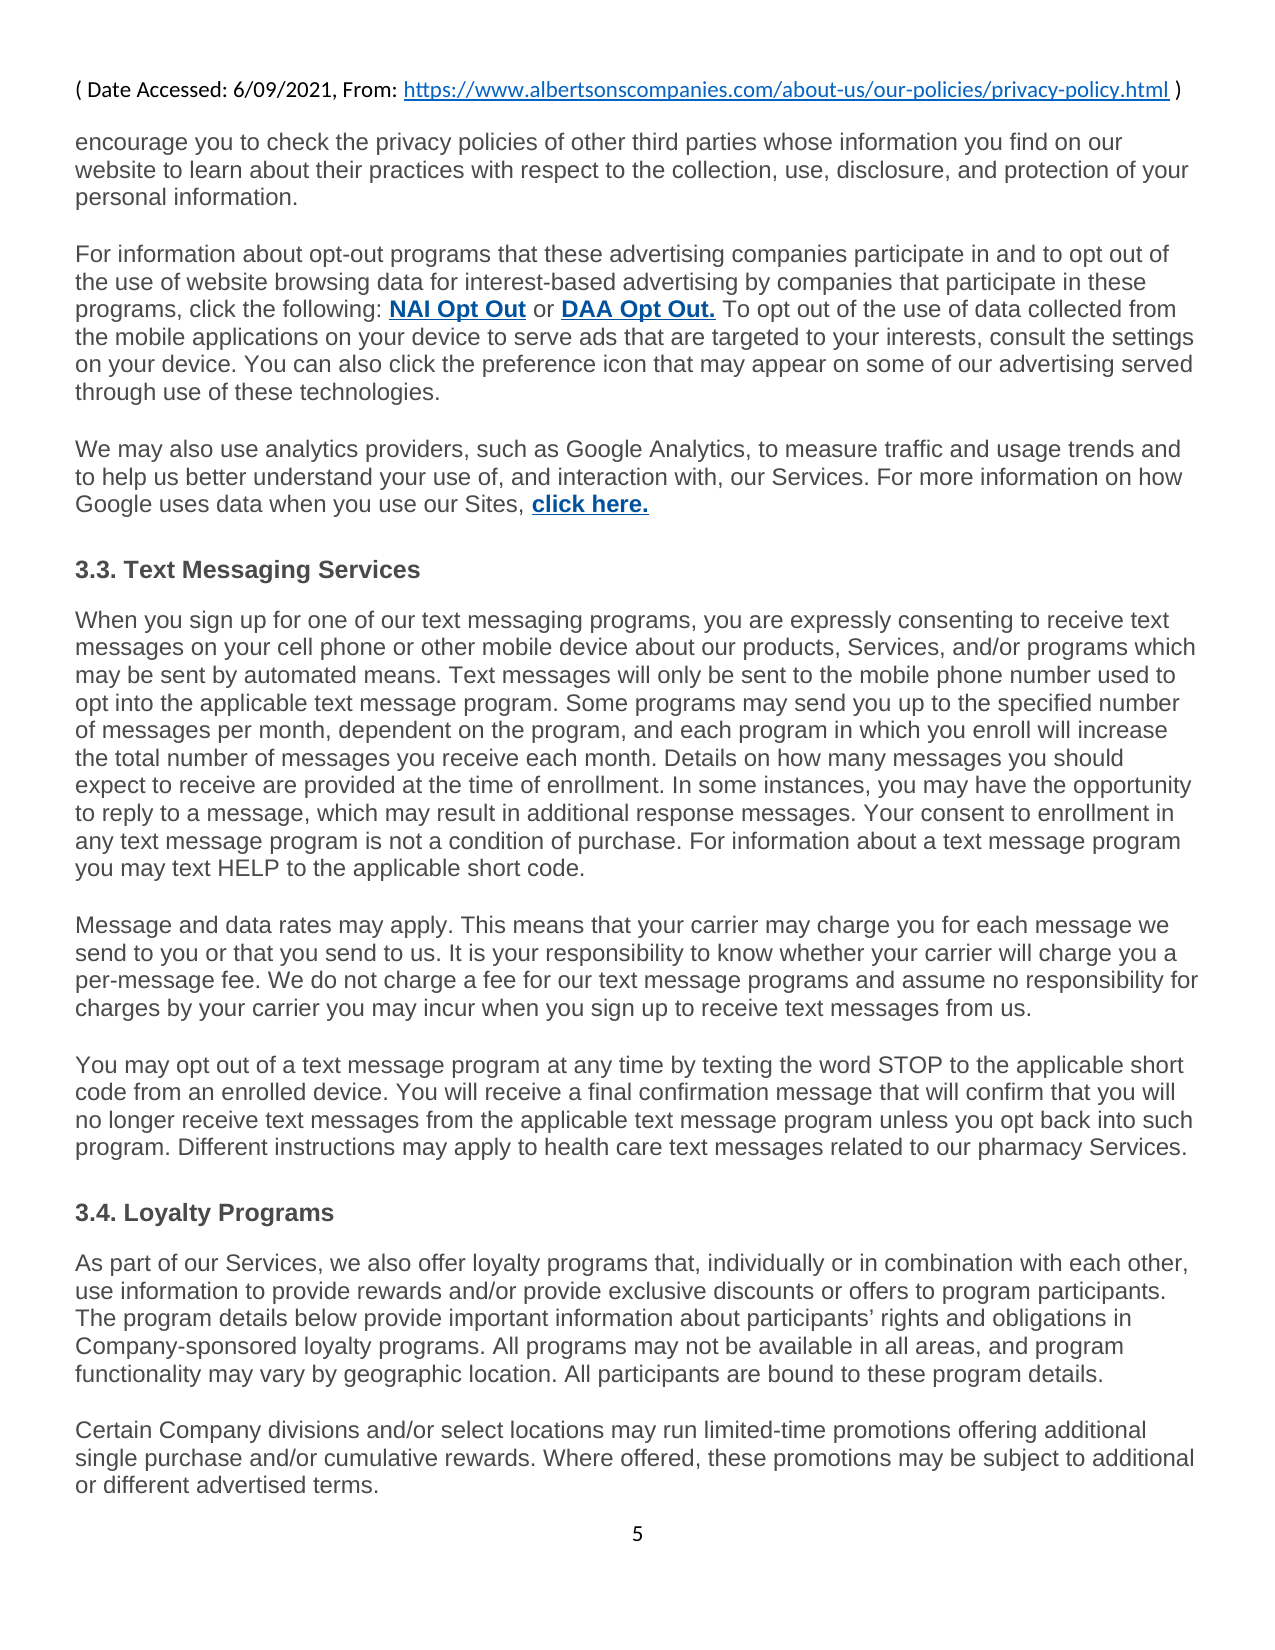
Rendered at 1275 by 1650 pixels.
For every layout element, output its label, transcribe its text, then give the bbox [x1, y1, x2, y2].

text You may opt out of a text message program at any time by texting the word STOP to the applicable short code from an enrolled device. You will receive a final confirmation message that will confirm that you will no longer receive text messages from the applicable text message program unless you opt back into such program. Different instructions may apply to health care text messages related to our pharmacy Services. [75, 1051, 1200, 1161]
text Message and data rates may apply. This means that your carrier may charge you for each message we send to you or that you send to us. It is your responsibility to know whether your carrier will charge you a per-message fee. We do not charge a fee for our text message programs and assume no responsibility for charges by your carrier you may incur when you sign up to receive text messages from us. [75, 911, 1200, 1021]
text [75, 128, 1200, 211]
text For information about opt-out programs that these advertising companies participate in and to opt out of the use of website browsing data for interest-based advertising by companies that participate in these programs, click the following: NAI Opt Out or DAA Opt Out. To opt out of the use of data collected from the mobile applications on your device to serve ads that are targeted to your interests, consult the settings on your device. You can also click the preference icon that may appear on some of our advertising served through use of these technologies. [75, 240, 1200, 406]
text 3.3. Text Messaging Services [75, 555, 1200, 584]
text As part of our Services, we also offer loyalty programs that, individually or in combination with each other, use information to provide rewards and/or provide exclusive discounts or offers to program participants. The program details below provide important information about participants’ rights and obligations in Company-sponsored loyalty programs. All programs may not be available in all areas, and program functionality may vary by geographic location. All participants are bound to these program details. [75, 1249, 1200, 1387]
text 3.4. Loyalty Programs [75, 1198, 1200, 1227]
text When you sign up for one of our text messaging programs, you are expressly consenting to receive text messages on your cell phone or other mobile device about our products, Services, and/or programs which may be sent by automated means. Text messages will only be sent to the mobile phone number used to opt into the applicable text message program. Some programs may send you up to the specified number of messages per month, dependent on the program, and each program in which you enroll will increase the total number of messages you receive each month. Details on how many messages you should expect to receive are provided at the time of enrollment. In some instances, you may have the opportunity to reply to a message, which may result in additional response messages. Your consent to enrollment in any text message program is not a condition of purchase. For information about a text message program you may text HELP to the applicable short code. [75, 606, 1200, 882]
text We may also use analytics providers, such as Google Analytics, to measure traffic and usage trends and to help us better understand your use of, and interaction with, our Services. For more information on how Google uses data when you use our Sites, click here. [75, 435, 1200, 518]
text Certain Company divisions and/or select locations may run limited-time promotions offering additional single purchase and/or cumulative rewards. Where offered, these promotions may be subject to additional or different advertised terms. [75, 1416, 1200, 1499]
